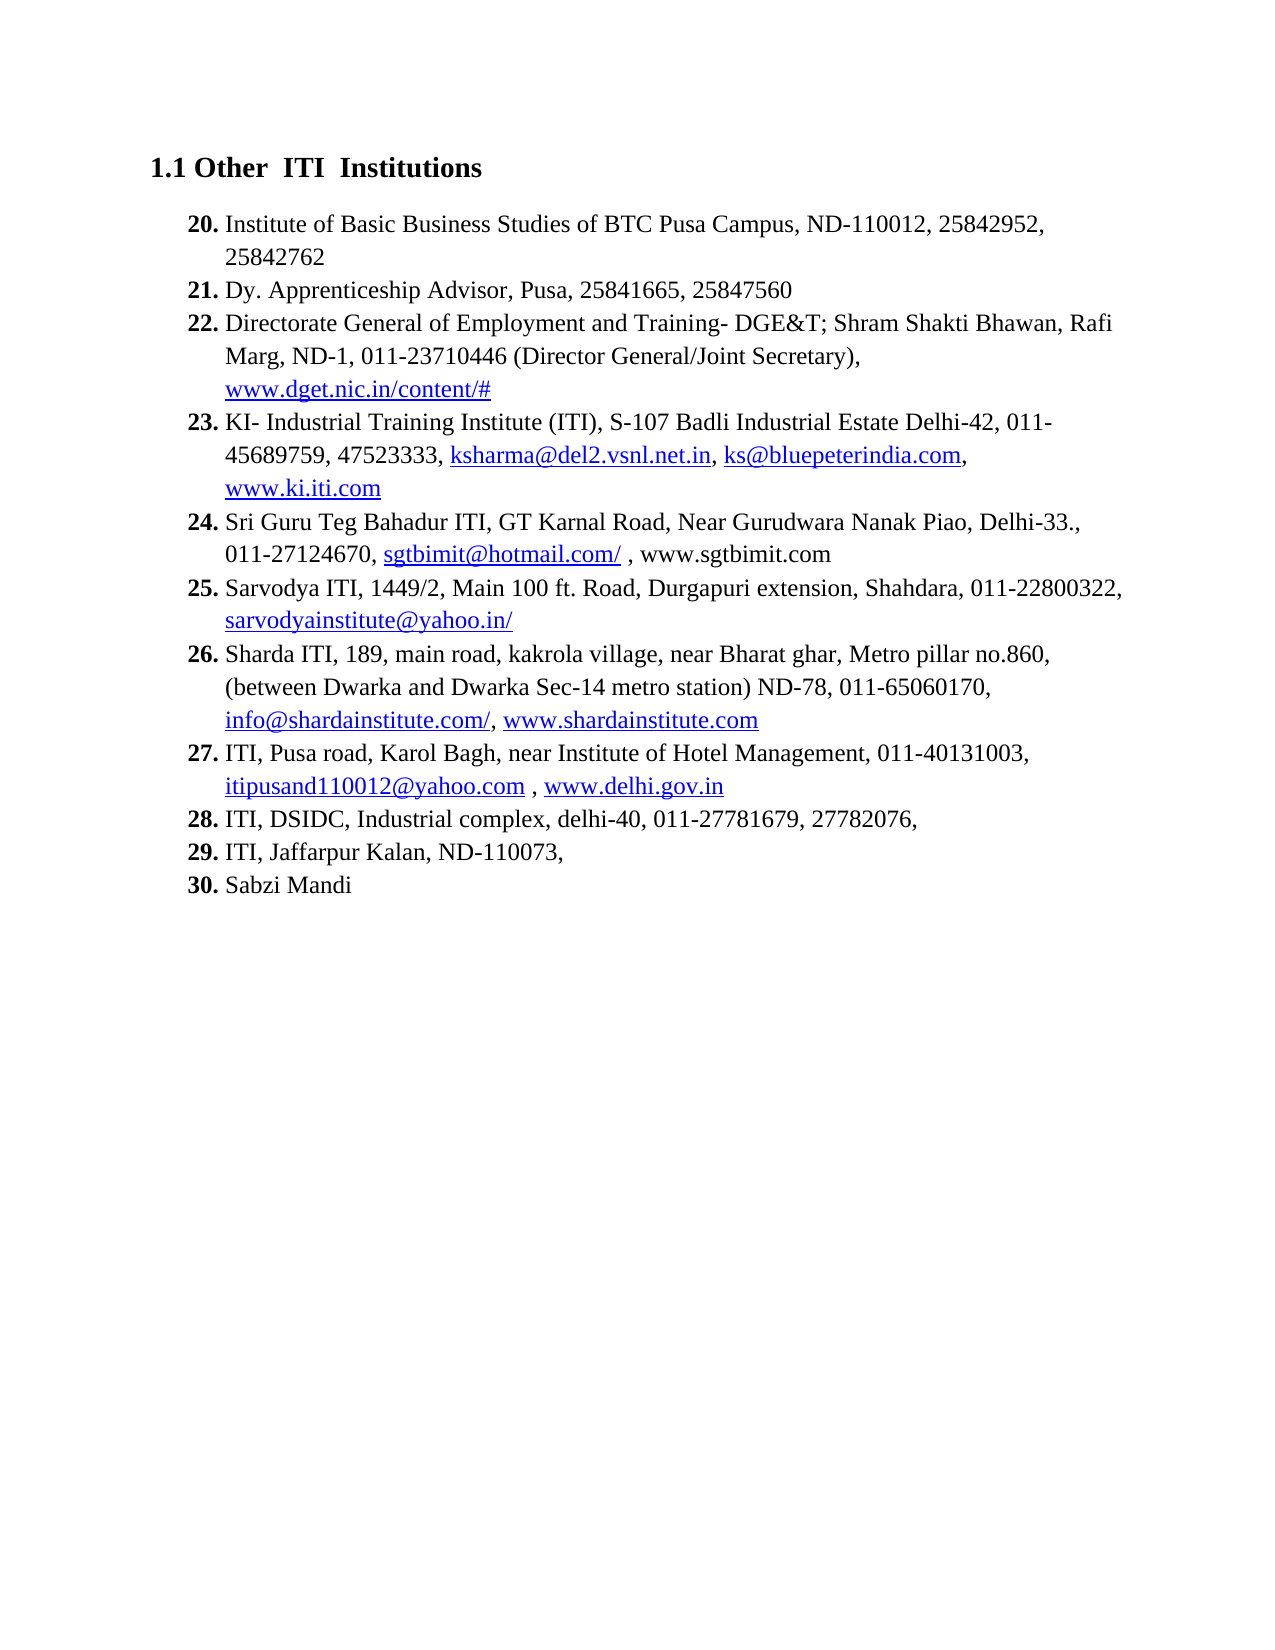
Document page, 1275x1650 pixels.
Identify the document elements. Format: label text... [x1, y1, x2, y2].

list KI- Industrial Training Institute (ITI), S-107 Badli Industrial Estate Delhi-42, 011-45689759, 47523333, ksharma@del2.vsnl.net.in, ks@bluepeterindia.com, www.ki.iti.com [187, 407, 1125, 502]
list Dy. Apprenticeship Advisor, Pusa, 25841665, 25847560 [187, 275, 1125, 304]
list ITI, Jaffarpur Kalan, ND-110073, [187, 837, 1125, 866]
list Directorate General of Employment and Training- DGE&T; Shram Shakti Bhawan, Rafi Marg, ND-1, 011-23710446 (Director General/Joint Secretary), www.dget.nic.in/content/# [187, 308, 1125, 403]
list Sharda ITI, 189, main road, kakrola village, near Bharat ghar, Metro pillar no.860, (between Dwarka and Dwarka Sec-14 metro station) ND-78, 011-65060170, info@shardainstitute.com/, www.shardainstitute.com [187, 639, 1125, 733]
list ITI, Pusa road, Karol Bagh, near Institute of Hotel Management, 011-40131003, itipusand110012@yahoo.com , www.delhi.gov.in [187, 738, 1125, 799]
text 1.1 Other ITI Institutions [150, 150, 1125, 183]
list Sri Guru Teg Bahadur ITI, GT Karnal Road, Near Gurudwara Nanak Piao, Delhi-33., 011-27124670, sgtbimit@hotmail.com/ , www.sgtbimit.com [187, 507, 1125, 568]
list Sarvodya ITI, 1449/2, Main 100 ft. Road, Durgapuri extension, Shahdara, 011-22800322, sarvodyainstitute@yahoo.in/ [187, 573, 1125, 634]
list ITI, DSIDC, Industrial complex, delhi-40, 011-27781679, 27782076, [187, 804, 1125, 832]
list Sabzi Mandi [187, 870, 1125, 898]
list Institute of Basic Business Studies of BTC Pusa Campus, ND-110012, 25842952, 25842762 [187, 209, 1125, 271]
